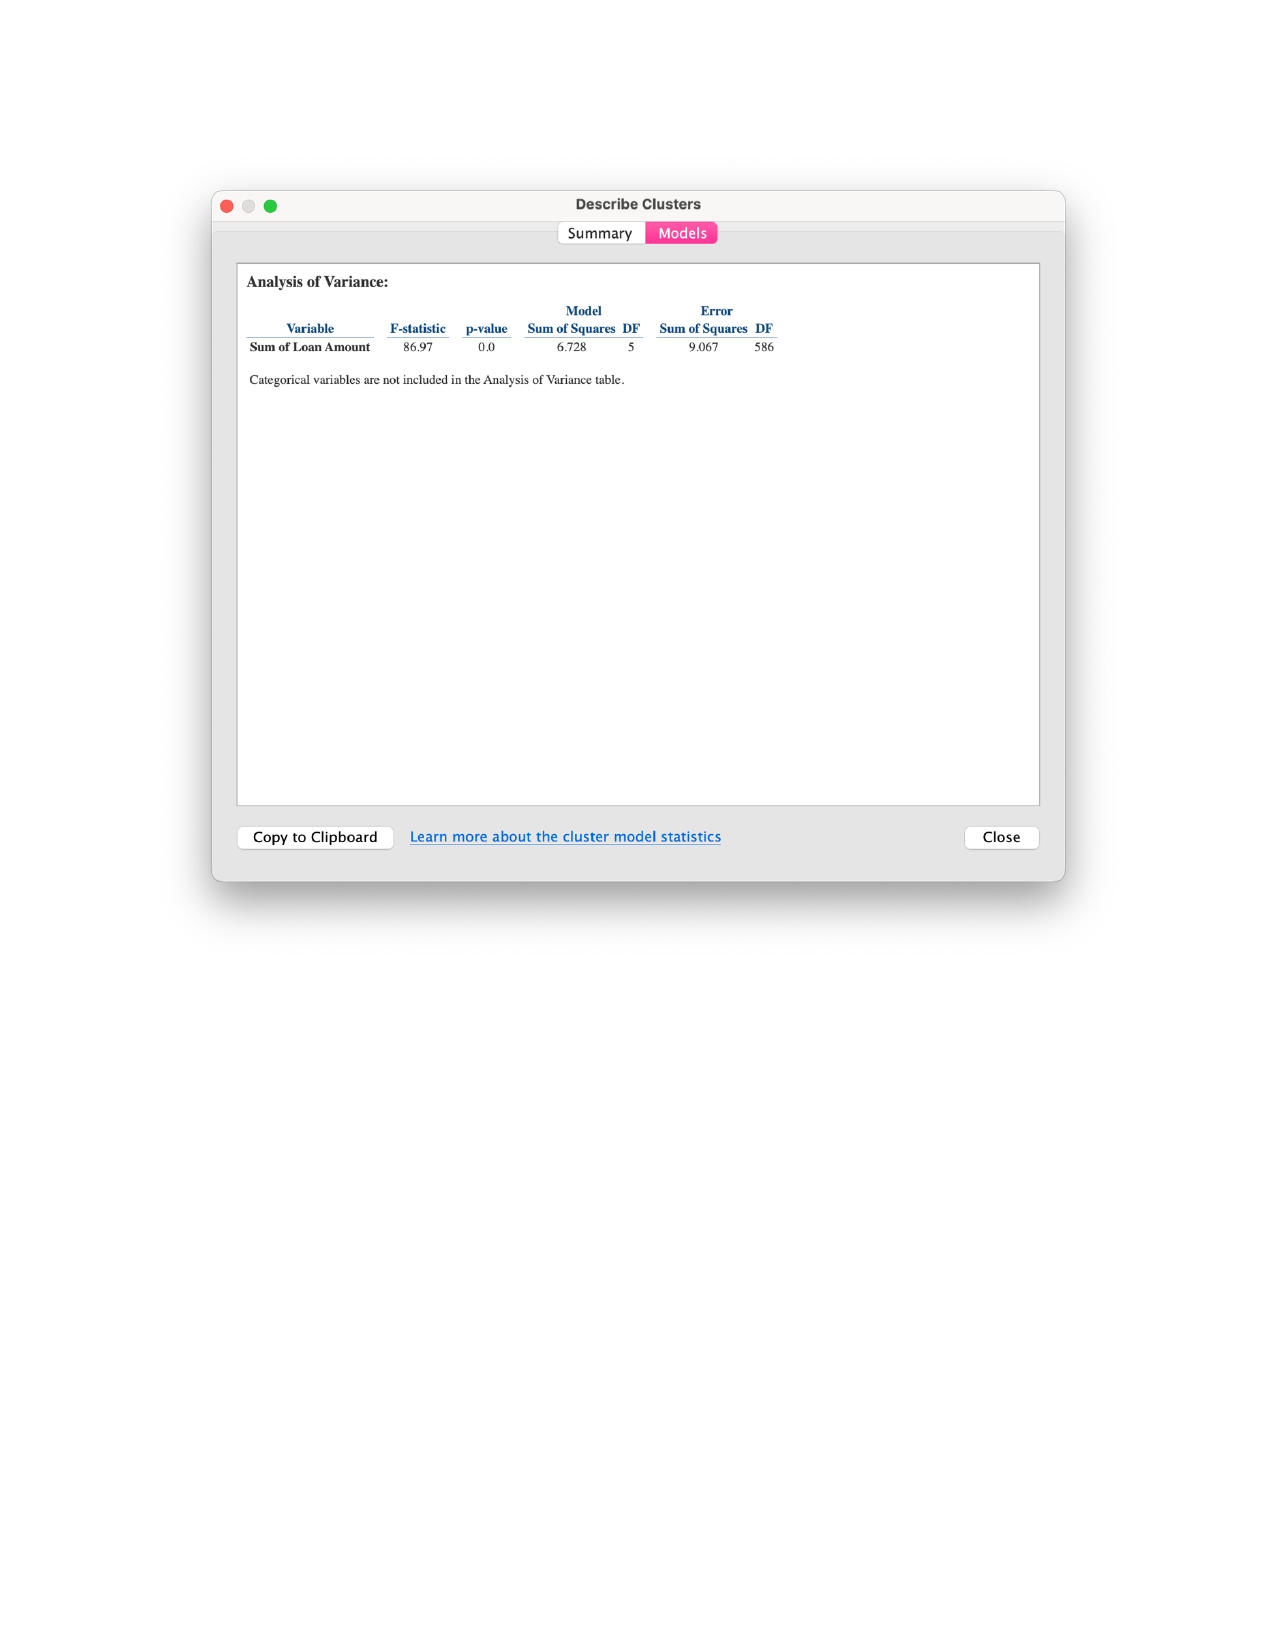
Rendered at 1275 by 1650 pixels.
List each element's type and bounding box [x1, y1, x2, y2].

picture [150, 150, 1125, 962]
